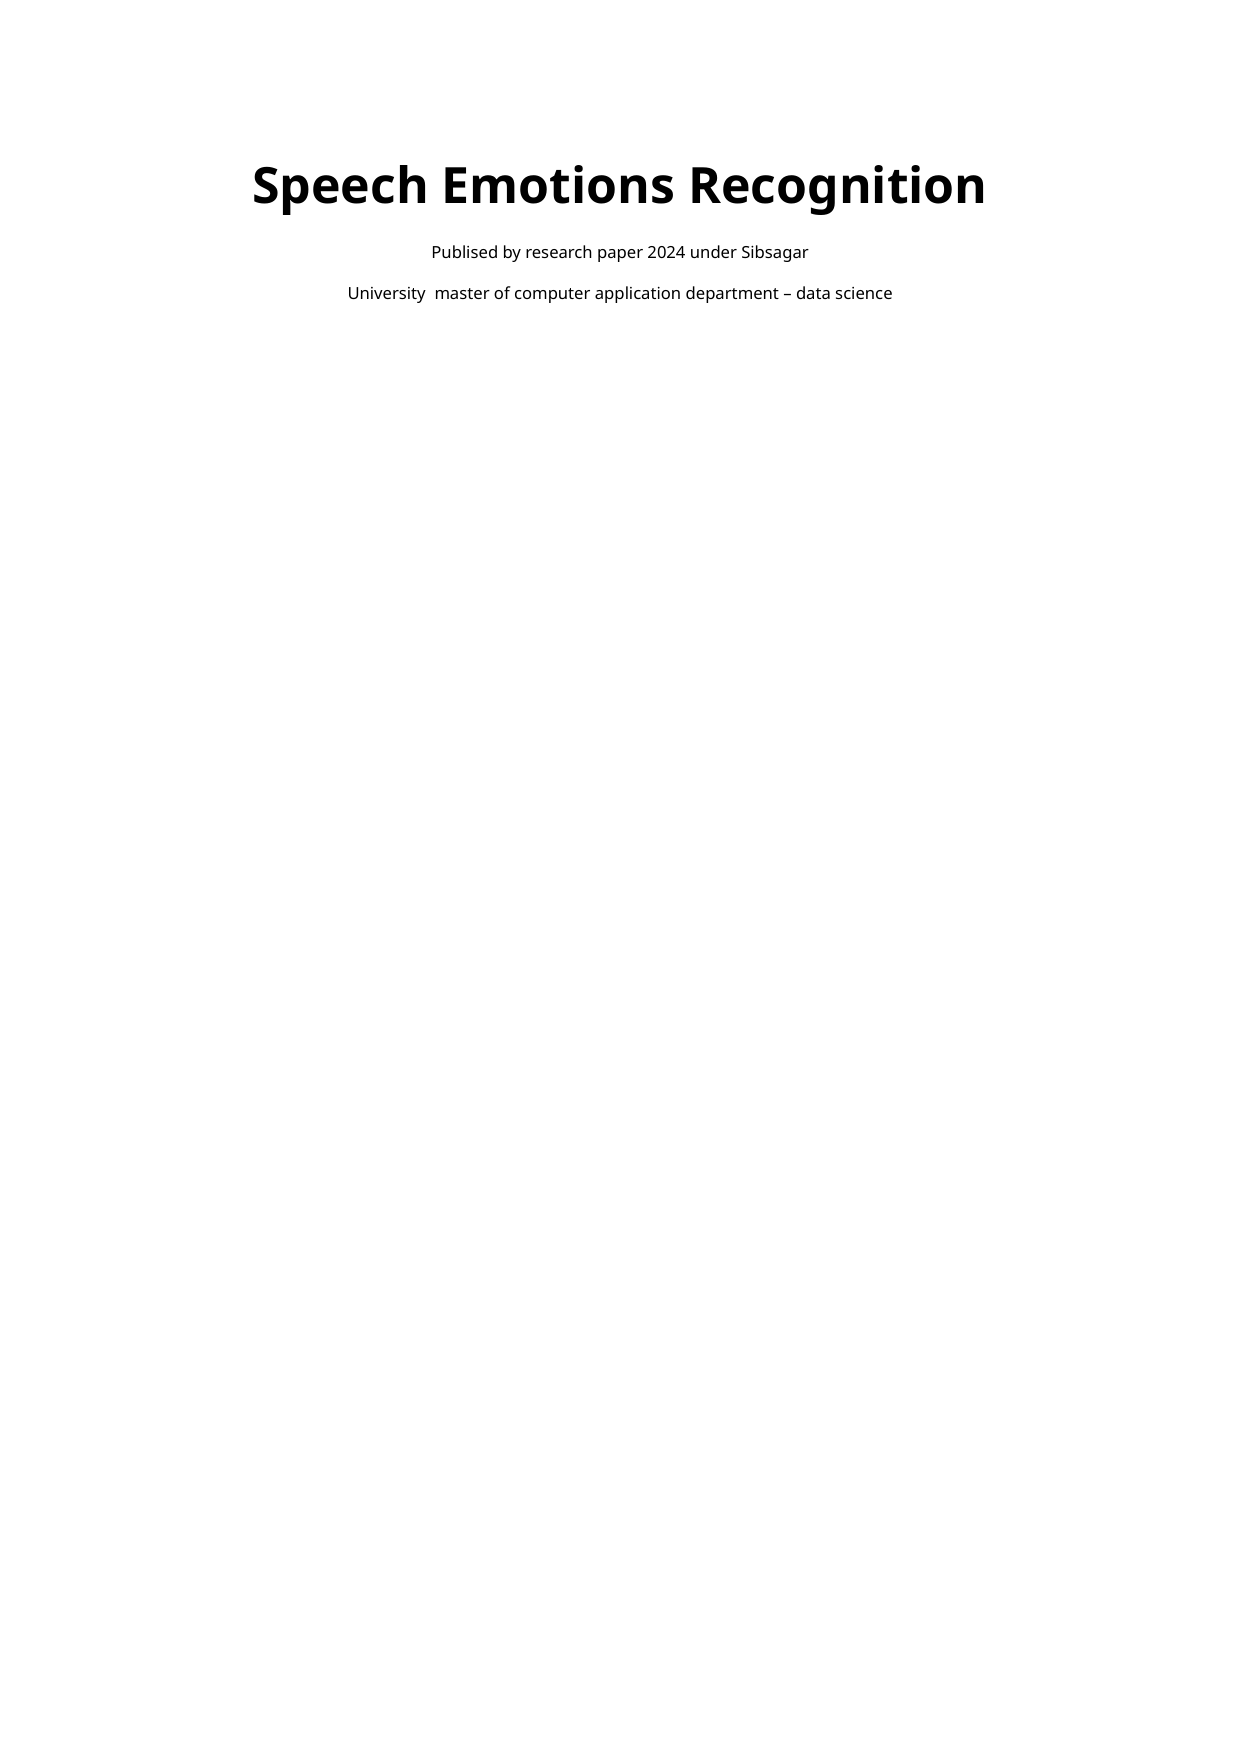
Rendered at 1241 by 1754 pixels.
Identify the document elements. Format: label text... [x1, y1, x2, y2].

text Publised by research paper 2024 under Sibsagar [150, 240, 1090, 263]
text University master of computer application department – data science [150, 281, 1090, 304]
text Speech Emotions Recognition [150, 150, 1090, 218]
